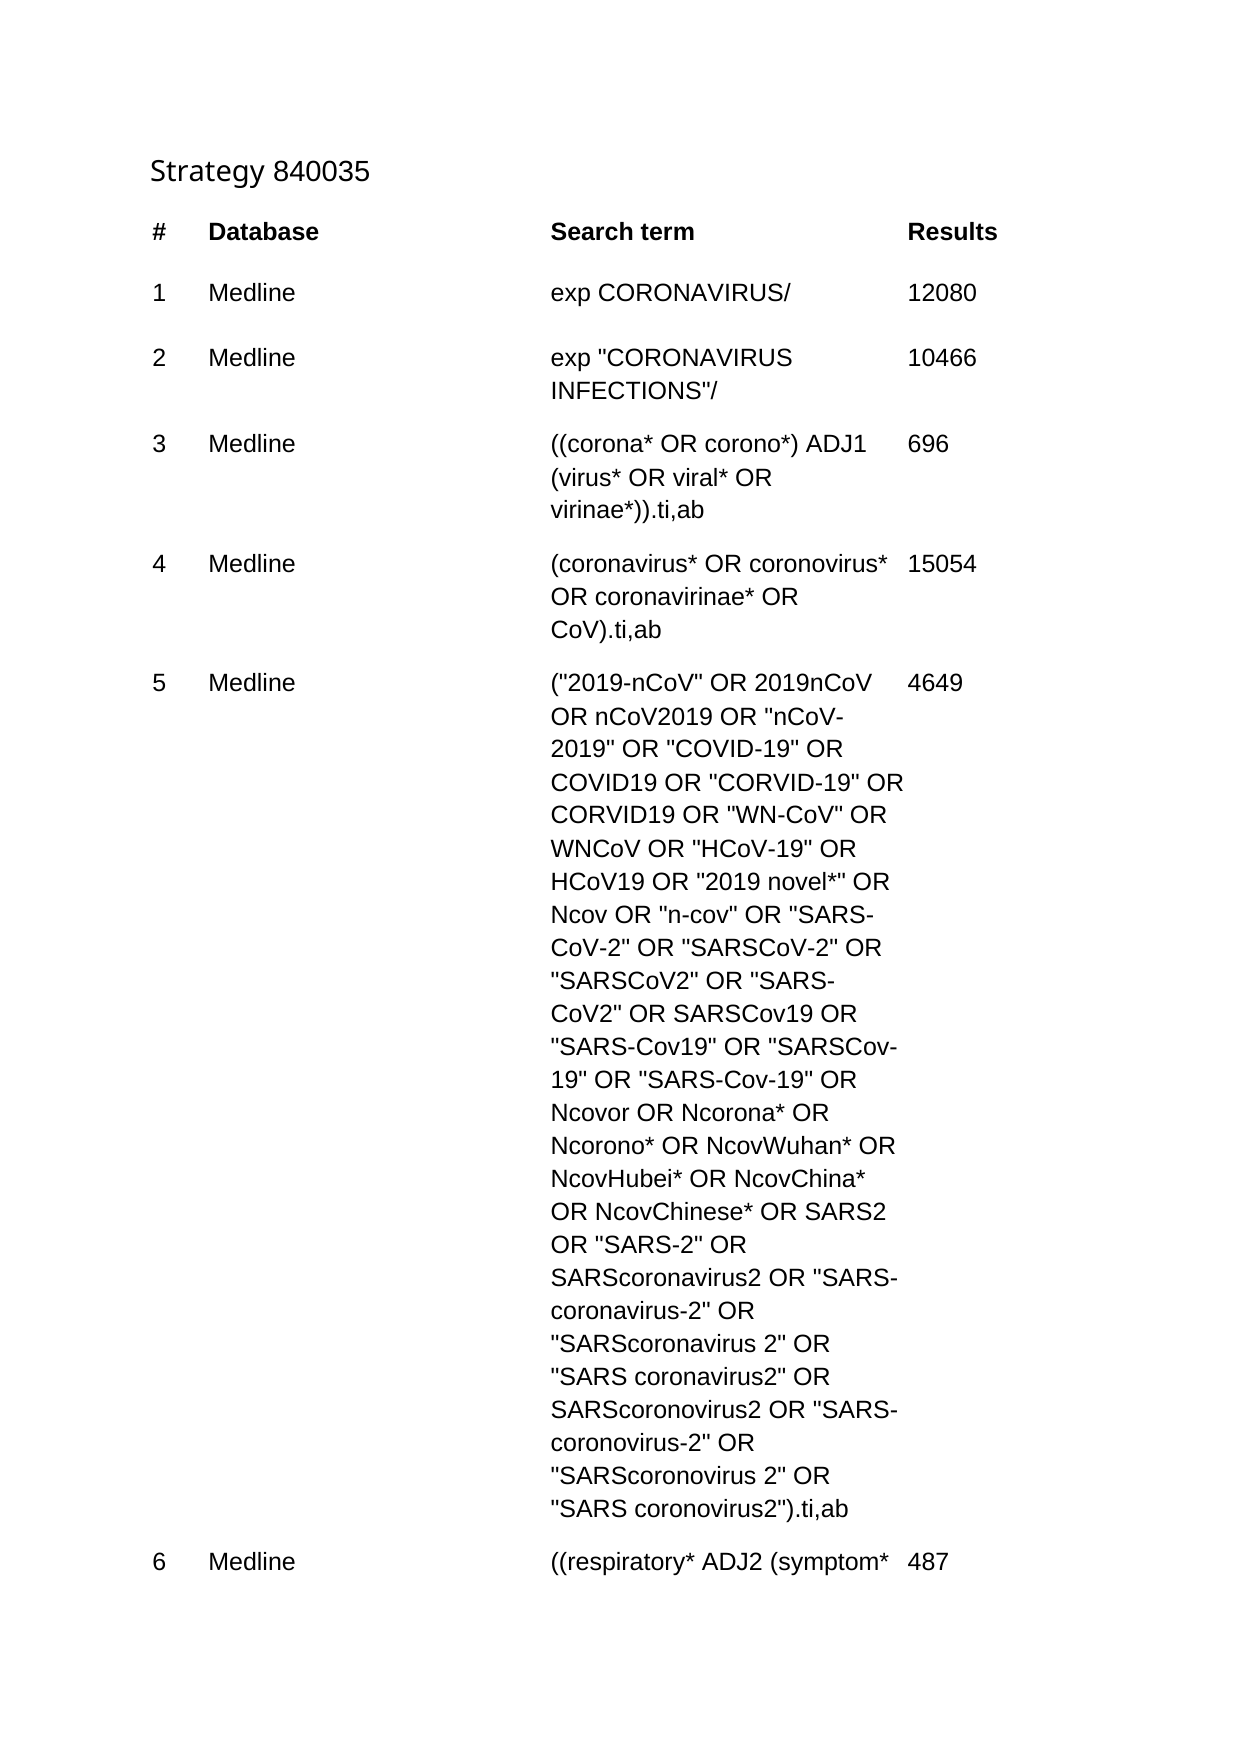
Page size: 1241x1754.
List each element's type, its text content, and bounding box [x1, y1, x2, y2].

table_cell ("2019-nCoV" OR 2019nCoV OR nCoV2019 OR "nCoV-2019" OR "COVID-19" OR COVID19 OR "CORVID-19" OR CORVID19 OR "WN-CoV" OR WNCoV OR "HCoV-19" OR HCoV19 OR "2019 novel*" OR Ncov OR "n-cov" OR "SARS-CoV-2" OR "SARSCoV-2" OR "SARSCoV2" OR "SARS-CoV2" OR SARSCov19 OR "SARS-Cov19" OR "SARSCov-19" OR "SARS-Cov-19" OR Ncovor OR Ncorona* OR Ncorono* OR NcovWuhan* OR NcovHubei* OR NcovChina* OR NcovChinese* OR SARS2 OR "SARS-2" OR SARScoronavirus2 OR "SARS-coronavirus-2" OR "SARScoronavirus 2" OR "SARS coronavirus2" OR SARScoronovirus2 OR "SARS-coronovirus-2" OR "SARScoronovirus 2" OR "SARS coronovirus2").ti,ab [549, 669, 906, 1547]
table_cell 4649 [906, 669, 1121, 1547]
table_cell exp "CORONAVIRUS INFECTIONS"/ [549, 343, 906, 429]
table_cell 487 [906, 1548, 1121, 1604]
table_cell Medline [207, 278, 549, 343]
table_header # [151, 216, 207, 278]
table_cell 696 [906, 430, 1121, 549]
table_header Search term [549, 216, 906, 278]
table_cell 1 [151, 278, 207, 343]
table_cell 6 [151, 1548, 207, 1604]
table_cell Medline [207, 549, 549, 668]
table_header Database [207, 216, 549, 278]
table_cell Medline [207, 669, 549, 1547]
table_cell exp CORONAVIRUS/ [549, 278, 906, 343]
table_cell 4 [151, 549, 207, 668]
table_cell Medline [207, 1548, 549, 1604]
table_cell 15054 [906, 549, 1121, 668]
table_cell 2 [151, 343, 207, 429]
text Strategy 840035 [150, 150, 1090, 190]
table_cell ((corona* OR corono*) ADJ1 (virus* OR viral* OR virinae*)).ti,ab [549, 430, 906, 549]
table_cell Medline [207, 343, 549, 429]
table_cell 12080 [906, 278, 1121, 343]
table_cell 5 [151, 669, 207, 1547]
table_cell 3 [151, 430, 207, 549]
table_cell Medline [207, 430, 549, 549]
table_cell 10466 [906, 343, 1121, 429]
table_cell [549, 1548, 906, 1604]
table_header Results [906, 216, 1121, 278]
table_cell (coronavirus* OR coronovirus* OR coronavirinae* OR CoV).ti,ab [549, 549, 906, 668]
